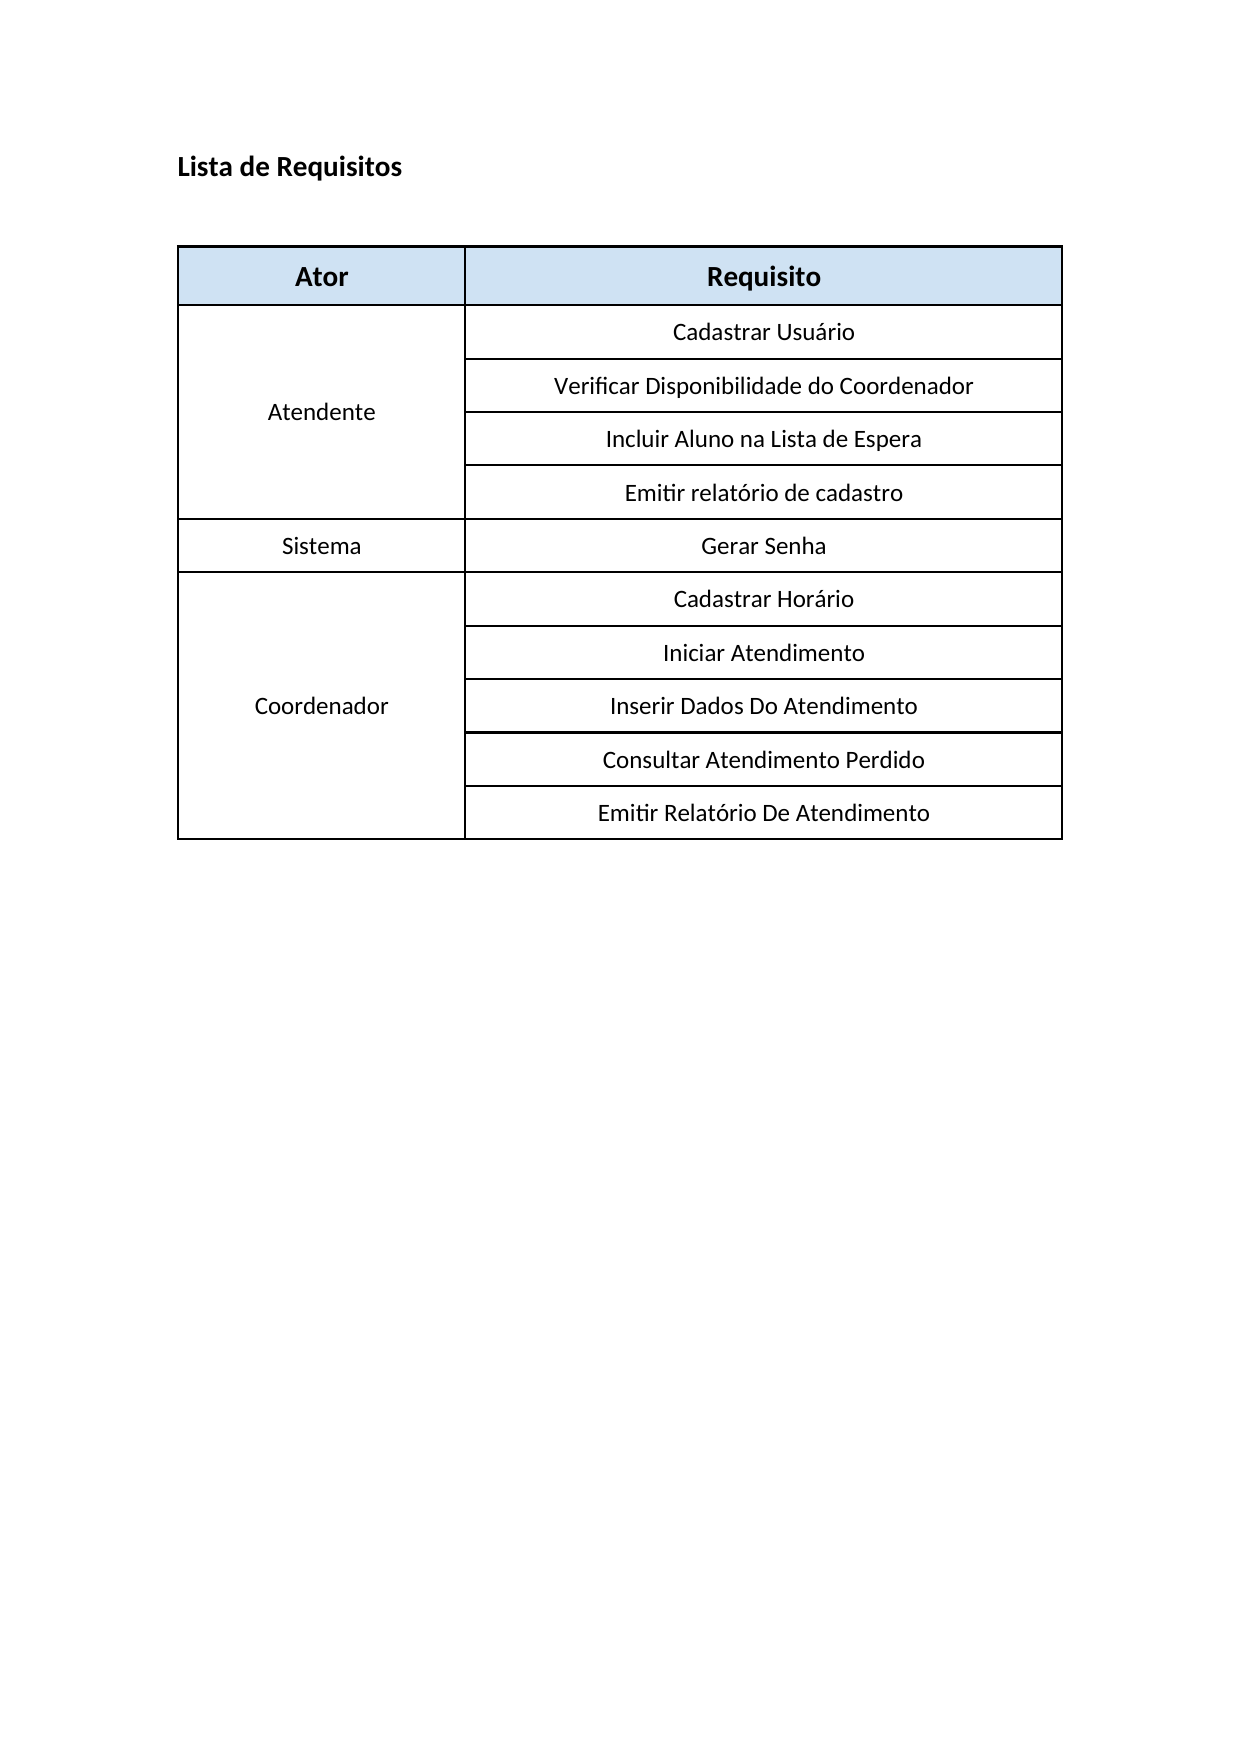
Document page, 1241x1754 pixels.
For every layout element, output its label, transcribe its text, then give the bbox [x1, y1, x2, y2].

table_header Ator [179, 248, 464, 304]
table_cell Sistema [179, 520, 464, 571]
table_cell Atendente [179, 306, 464, 518]
table_cell Gerar Senha [466, 520, 1061, 571]
table_cell Consultar Atendimento Perdido [466, 734, 1061, 785]
table_cell Iniciar Atendimento [466, 627, 1061, 678]
table_cell Coordenador [179, 573, 464, 838]
table_cell Inserir Dados Do Atendimento [466, 680, 1061, 731]
table_cell Cadastrar Horário [466, 573, 1061, 624]
table_cell Emitir relatório de cadastro [466, 466, 1061, 518]
table_cell Emitir Relatório De Atendimento [466, 787, 1061, 838]
table_cell Cadastrar Usuário [466, 306, 1061, 357]
table_cell Incluir Aluno na Lista de Espera [466, 413, 1061, 464]
table_header Requisito [466, 248, 1061, 304]
table_cell Verificar Disponibilidade do Coordenador [466, 360, 1061, 411]
subtitle Lista de Requisitos [177, 148, 1063, 183]
